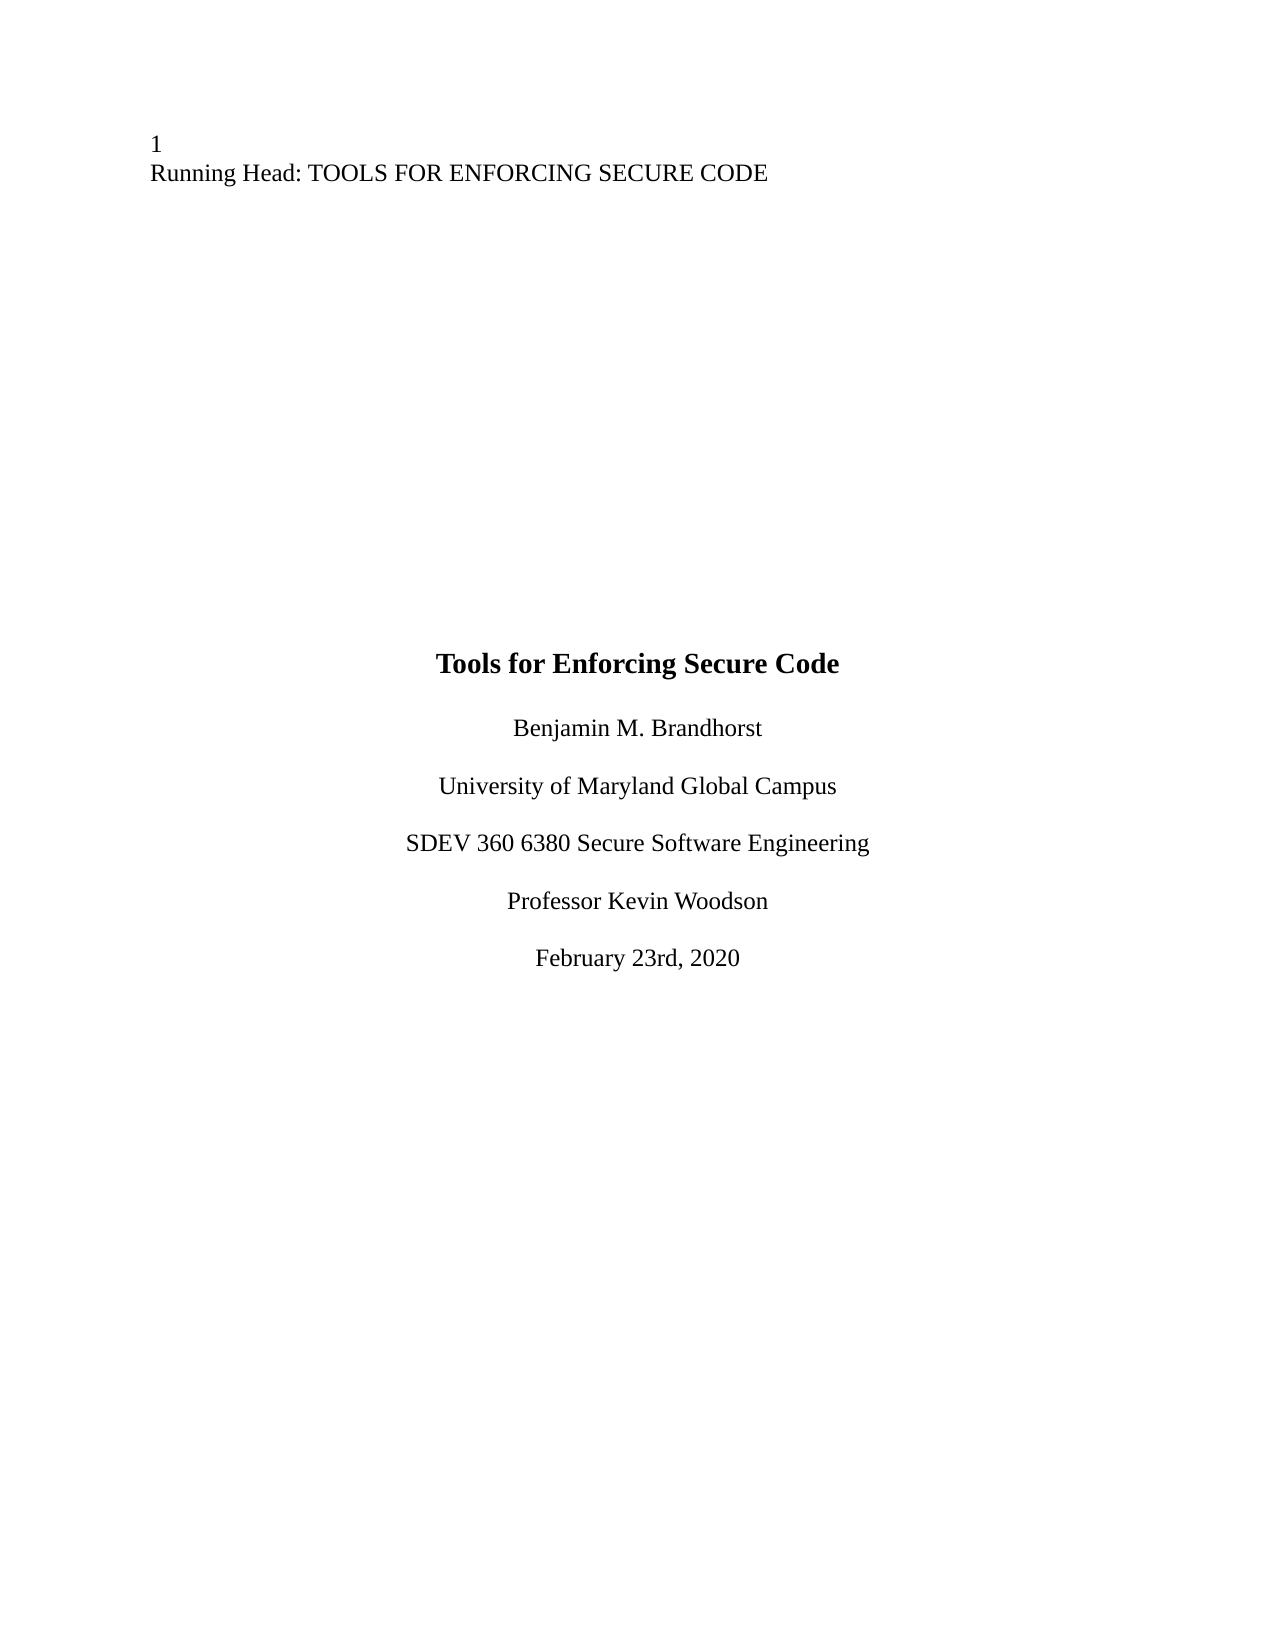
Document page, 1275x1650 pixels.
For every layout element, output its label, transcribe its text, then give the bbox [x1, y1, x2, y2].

text University of Maryland Global Campus [150, 771, 1125, 800]
text Professor Kevin Woodson [150, 886, 1125, 915]
text Tools for Enforcing Secure Code [150, 646, 1125, 680]
text February 23rd, 2020 [150, 943, 1125, 972]
text SDEV 360 6380 Secure Software Engineering [150, 828, 1125, 857]
text Benjamin M. Brandhorst [150, 713, 1125, 742]
